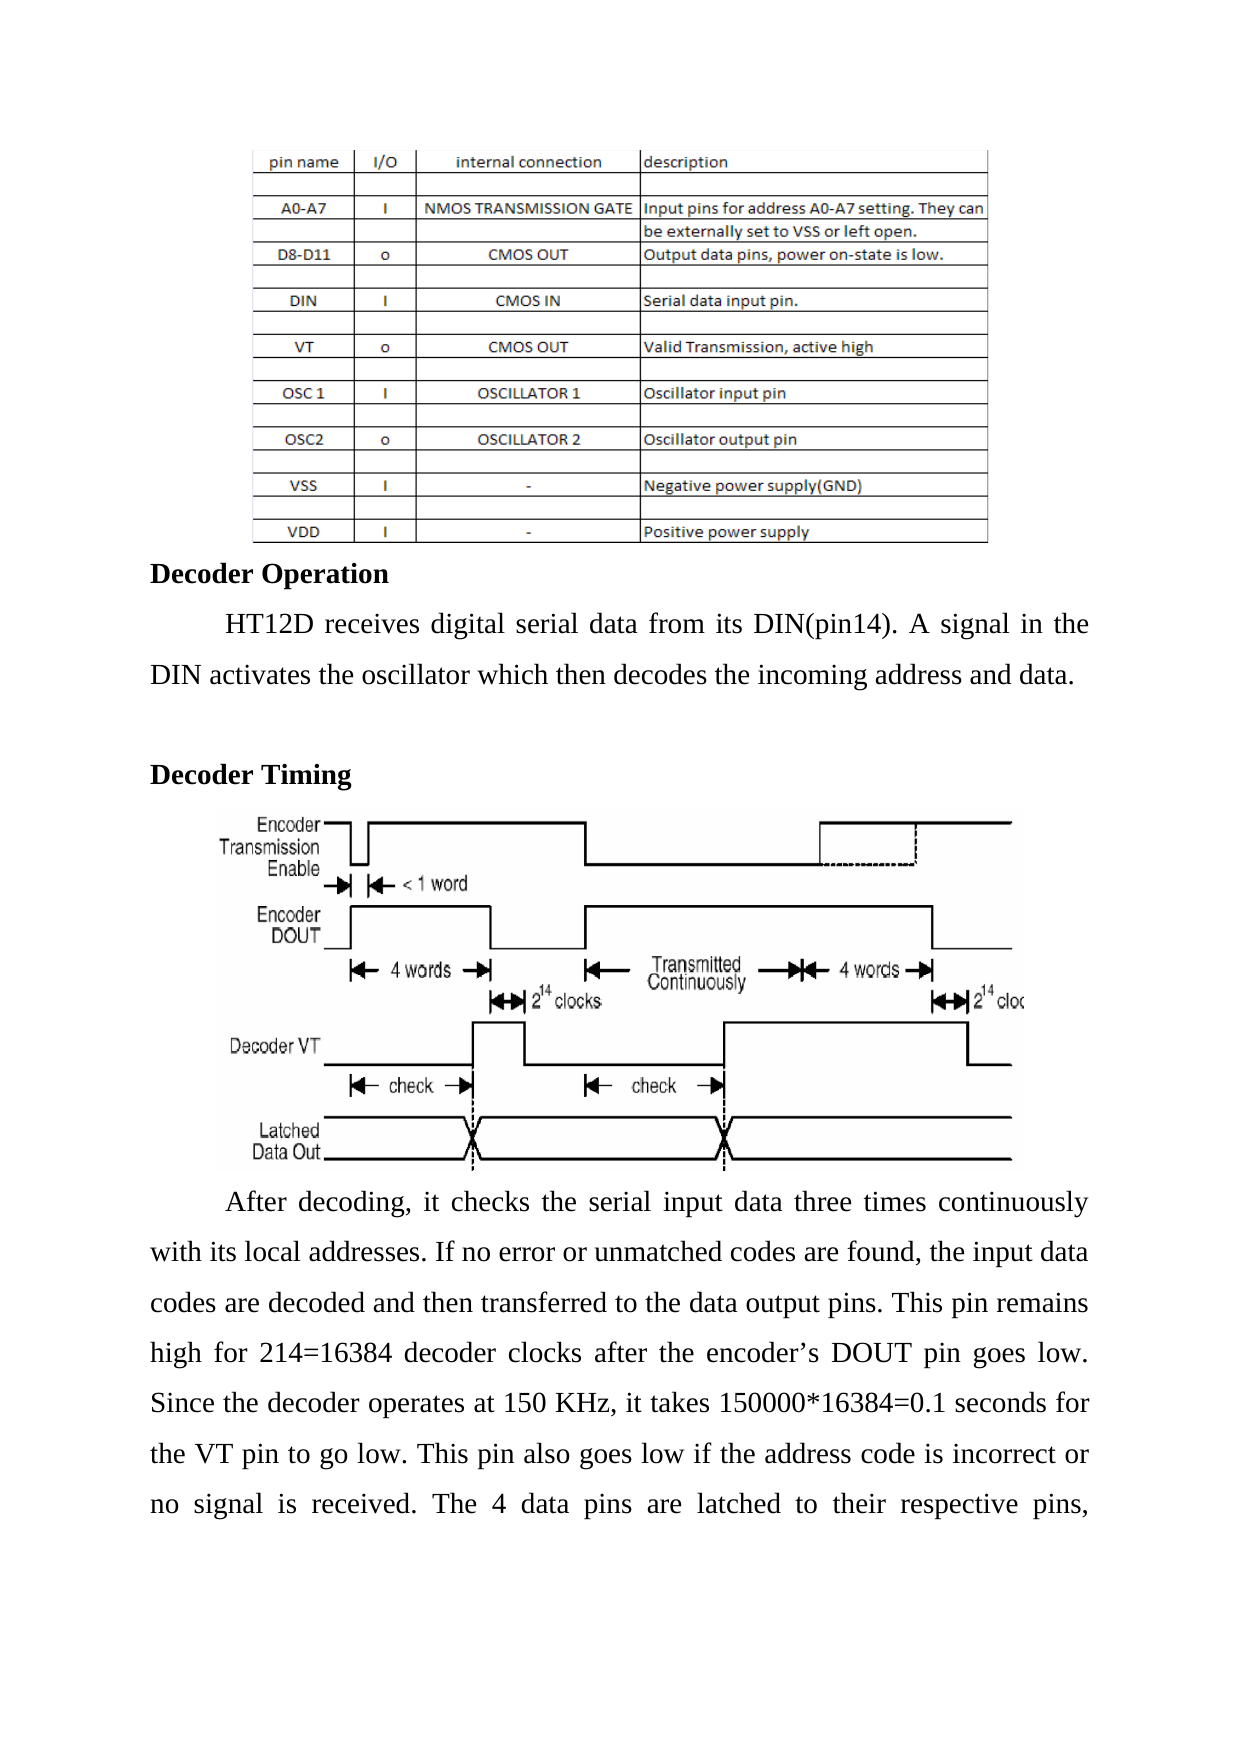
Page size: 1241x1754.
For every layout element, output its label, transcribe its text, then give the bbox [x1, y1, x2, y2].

picture [252, 150, 989, 543]
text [150, 1184, 1090, 1519]
picture [216, 807, 1024, 1171]
text Decoder Operation [150, 556, 1090, 590]
text Decoder Timing [150, 757, 1090, 791]
text HT12D receives digital serial data from its DIN(pin14). A signal in the DIN activates the oscillator which then decodes the incoming address and data. [150, 606, 1090, 690]
